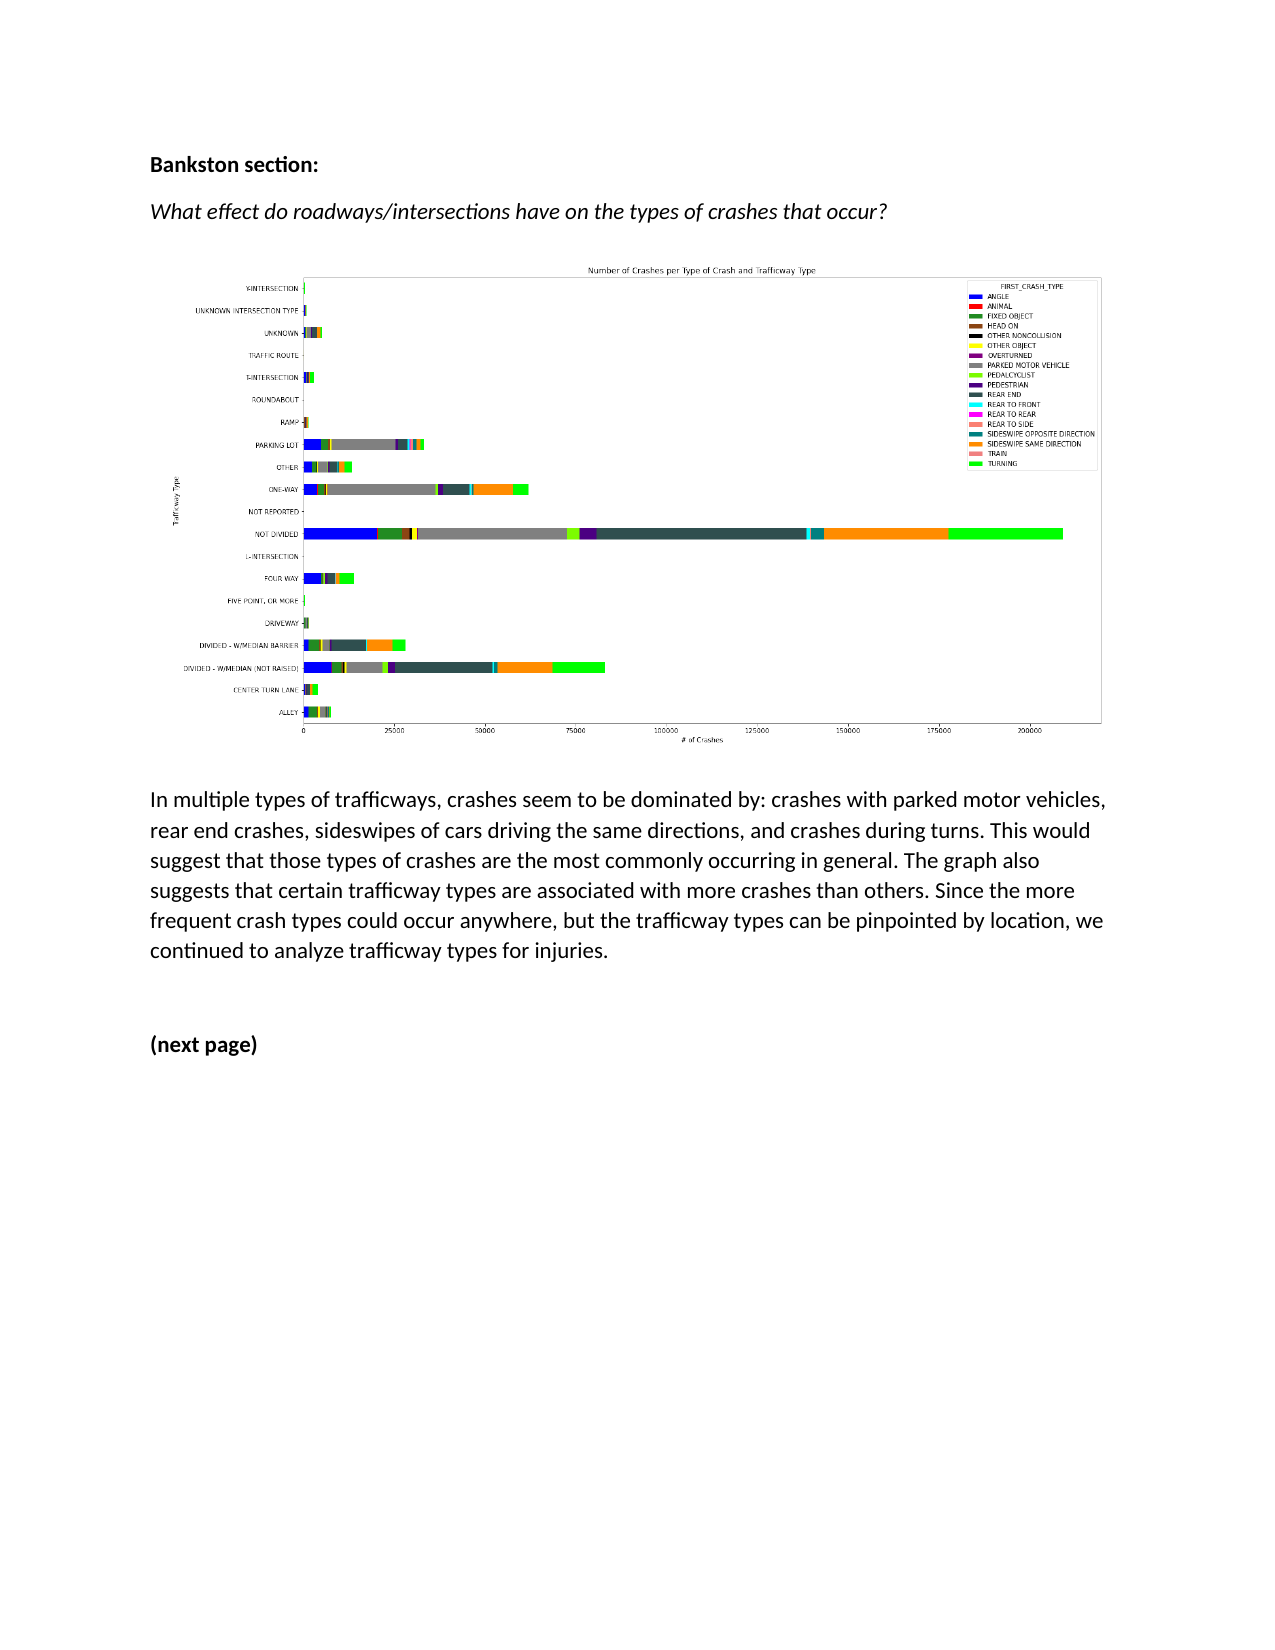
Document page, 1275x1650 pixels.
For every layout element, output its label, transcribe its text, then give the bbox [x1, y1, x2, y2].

text Bankston section: [150, 150, 1125, 178]
text (next page) [150, 1030, 1125, 1058]
picture [150, 243, 1124, 767]
text What effect do roadways/intersections have on the types of crashes that occur? [150, 197, 1125, 225]
text In multiple types of trafficways, crashes seem to be dominated by: crashes with parked motor vehicles, rear end crashes, sideswipes of cars driving the same directions, and crashes during turns. This would suggest that those types of crashes are the most commonly occurring in general. The graph also suggests that certain trafficway types are associated with more crashes than others. Since the more frequent crash types could occur anywhere, but the trafficway types can be pinpointed by location, we continued to analyze trafficway types for injuries. [150, 786, 1125, 964]
